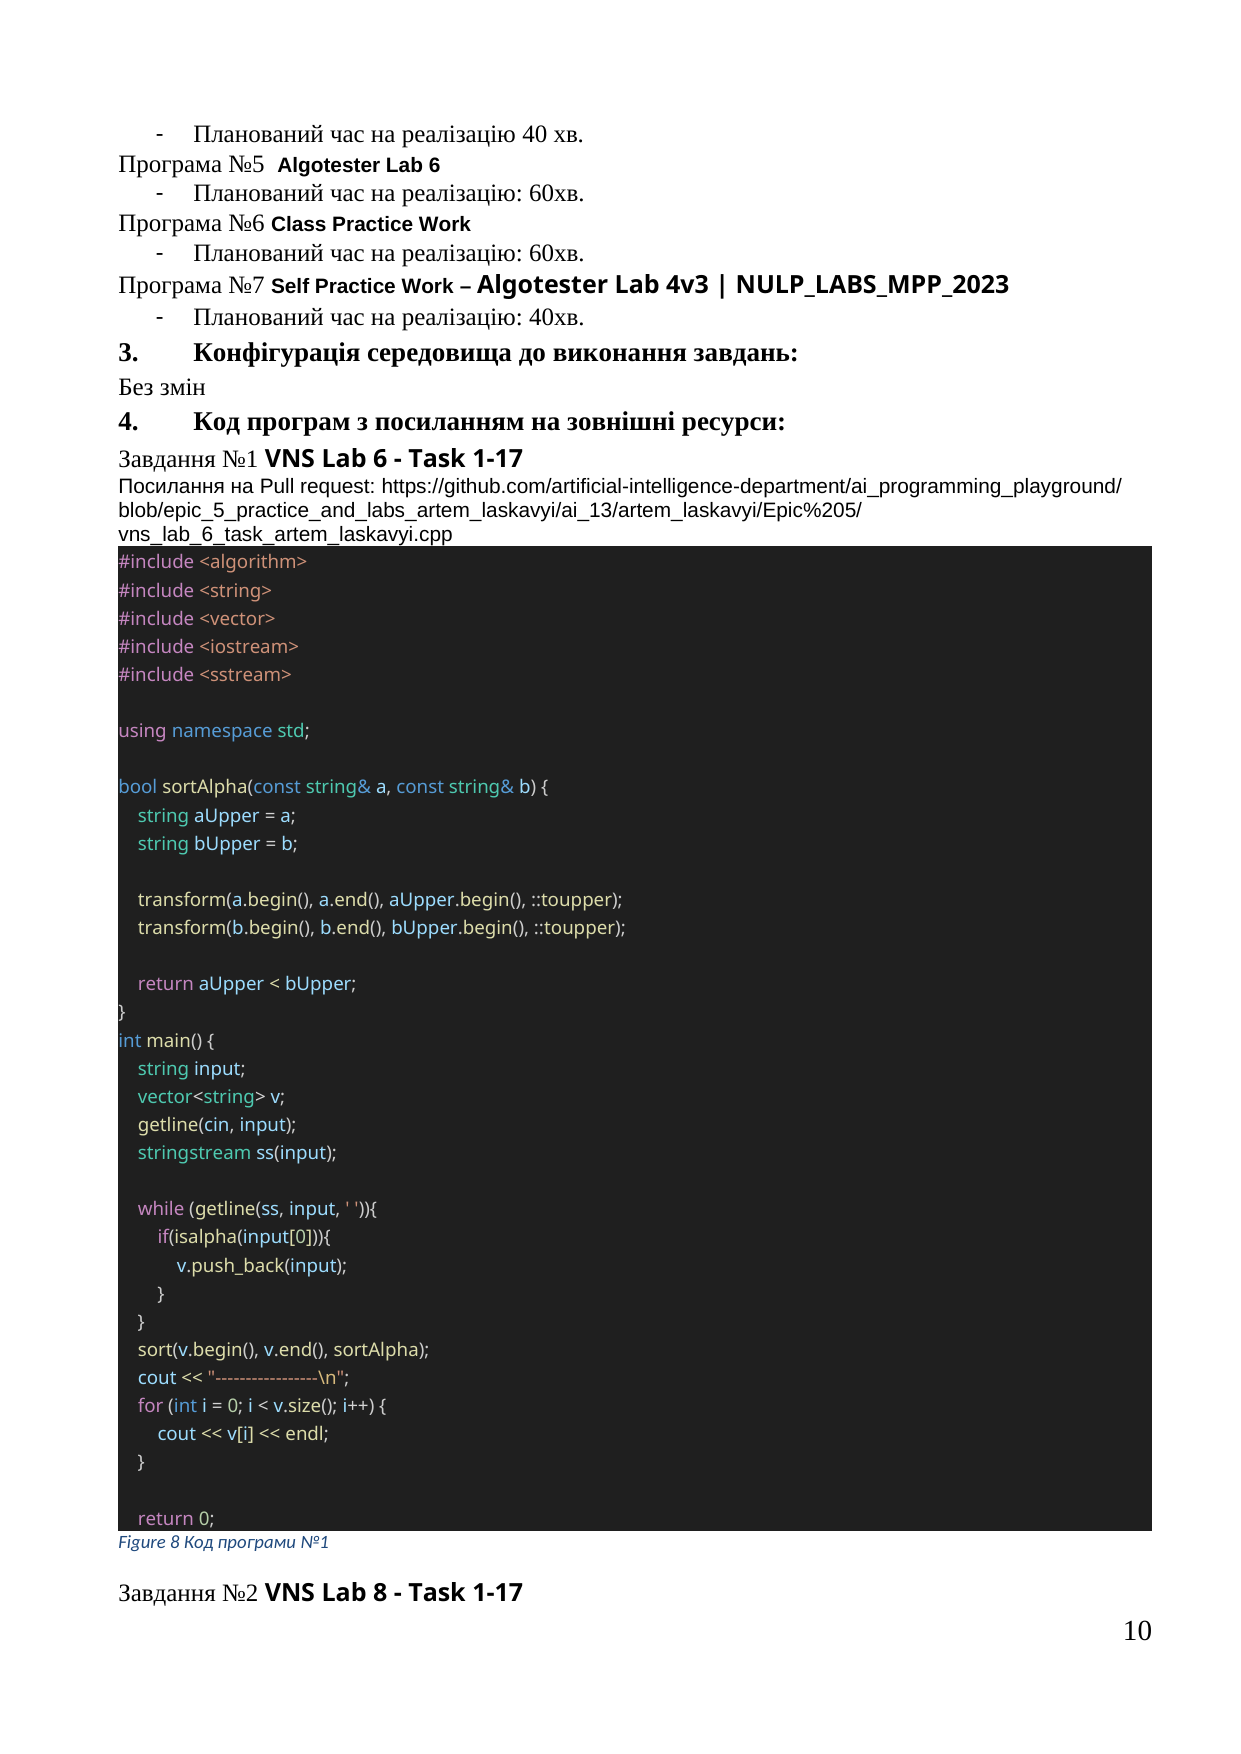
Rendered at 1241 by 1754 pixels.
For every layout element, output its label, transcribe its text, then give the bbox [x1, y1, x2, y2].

text v.push_back(input); [118, 1249, 1152, 1277]
text #include <vector> [118, 602, 1152, 631]
text #include <iostream> [118, 631, 1152, 659]
text stringstream ss(input); [118, 1137, 1152, 1165]
text Програма №7 Self Practice Work – Algotester Lab 4v3 | NULP_LABS_MPP_2023 [118, 267, 1152, 301]
text #include <string> [118, 574, 1152, 602]
text return aUpper < bUpper; [118, 968, 1152, 996]
text Програма №6 Class Practice Work [118, 208, 1152, 237]
text } [118, 1306, 1152, 1334]
text string bUpper = b; [118, 827, 1152, 856]
text if(isalpha(input[0])){ [118, 1221, 1152, 1249]
text } [118, 1446, 1152, 1474]
text } [118, 996, 1152, 1024]
text transform(a.begin(), a.end(), aUpper.begin(), ::toupper); [118, 884, 1152, 912]
text bool sortAlpha(const string& a, const string& b) { [118, 771, 1152, 799]
text cout << "-----------------\n"; [118, 1362, 1152, 1390]
list Планований час на реалізацію: 60хв. [156, 237, 1152, 267]
text #include <sstream> [118, 659, 1152, 687]
text for (int i = 0; i < v.size(); i++) { [118, 1390, 1152, 1418]
text int main() { [118, 1024, 1152, 1052]
subtitle 3. Конфігурація середовища до виконання завдань: [118, 336, 1152, 367]
text sort(v.begin(), v.end(), sortAlpha); [118, 1334, 1152, 1362]
list Планований час на реалізацію: 60хв. [156, 177, 1152, 208]
list Планований час на реалізацію 40 хв. [156, 118, 1152, 149]
text #include <algorithm> [118, 546, 1152, 574]
text Завдання №2 VNS Lab 8 - Task 1-17 [118, 1574, 1152, 1608]
text Посилання на Pull request: https://github.com/artificial-intelligence-department/ai_programming_playground/blob/epic_5_practice_and_labs_artem_laskavyi/ai_13/artem_laskavyi/Epic%205/vns_lab_6_task_artem_laskavyi.cpp [118, 474, 1152, 546]
list Планований час на реалізацію: 40хв. [156, 301, 1152, 332]
text } [118, 1277, 1152, 1306]
text return 0; [118, 1502, 1152, 1531]
text while (getline(ss, input, ' ')){ [118, 1193, 1152, 1221]
text using namespace std; [118, 715, 1152, 743]
text vector<string> v; [118, 1081, 1152, 1109]
text transform(b.begin(), b.end(), bUpper.begin(), ::toupper); [118, 912, 1152, 940]
text cout << v[i] << endl; [118, 1418, 1152, 1446]
text Завдання №1 VNS Lab 6 - Task 1-17 [118, 440, 1152, 474]
text Без змін [118, 372, 1152, 400]
text string aUpper = a; [118, 799, 1152, 827]
text getline(cin, input); [118, 1109, 1152, 1137]
text string input; [118, 1052, 1152, 1081]
subtitle 4. Код програм з посиланням на зовнішні ресурси: [118, 404, 1152, 436]
text Програма №5 Algotester Lab 6 [118, 149, 1152, 177]
